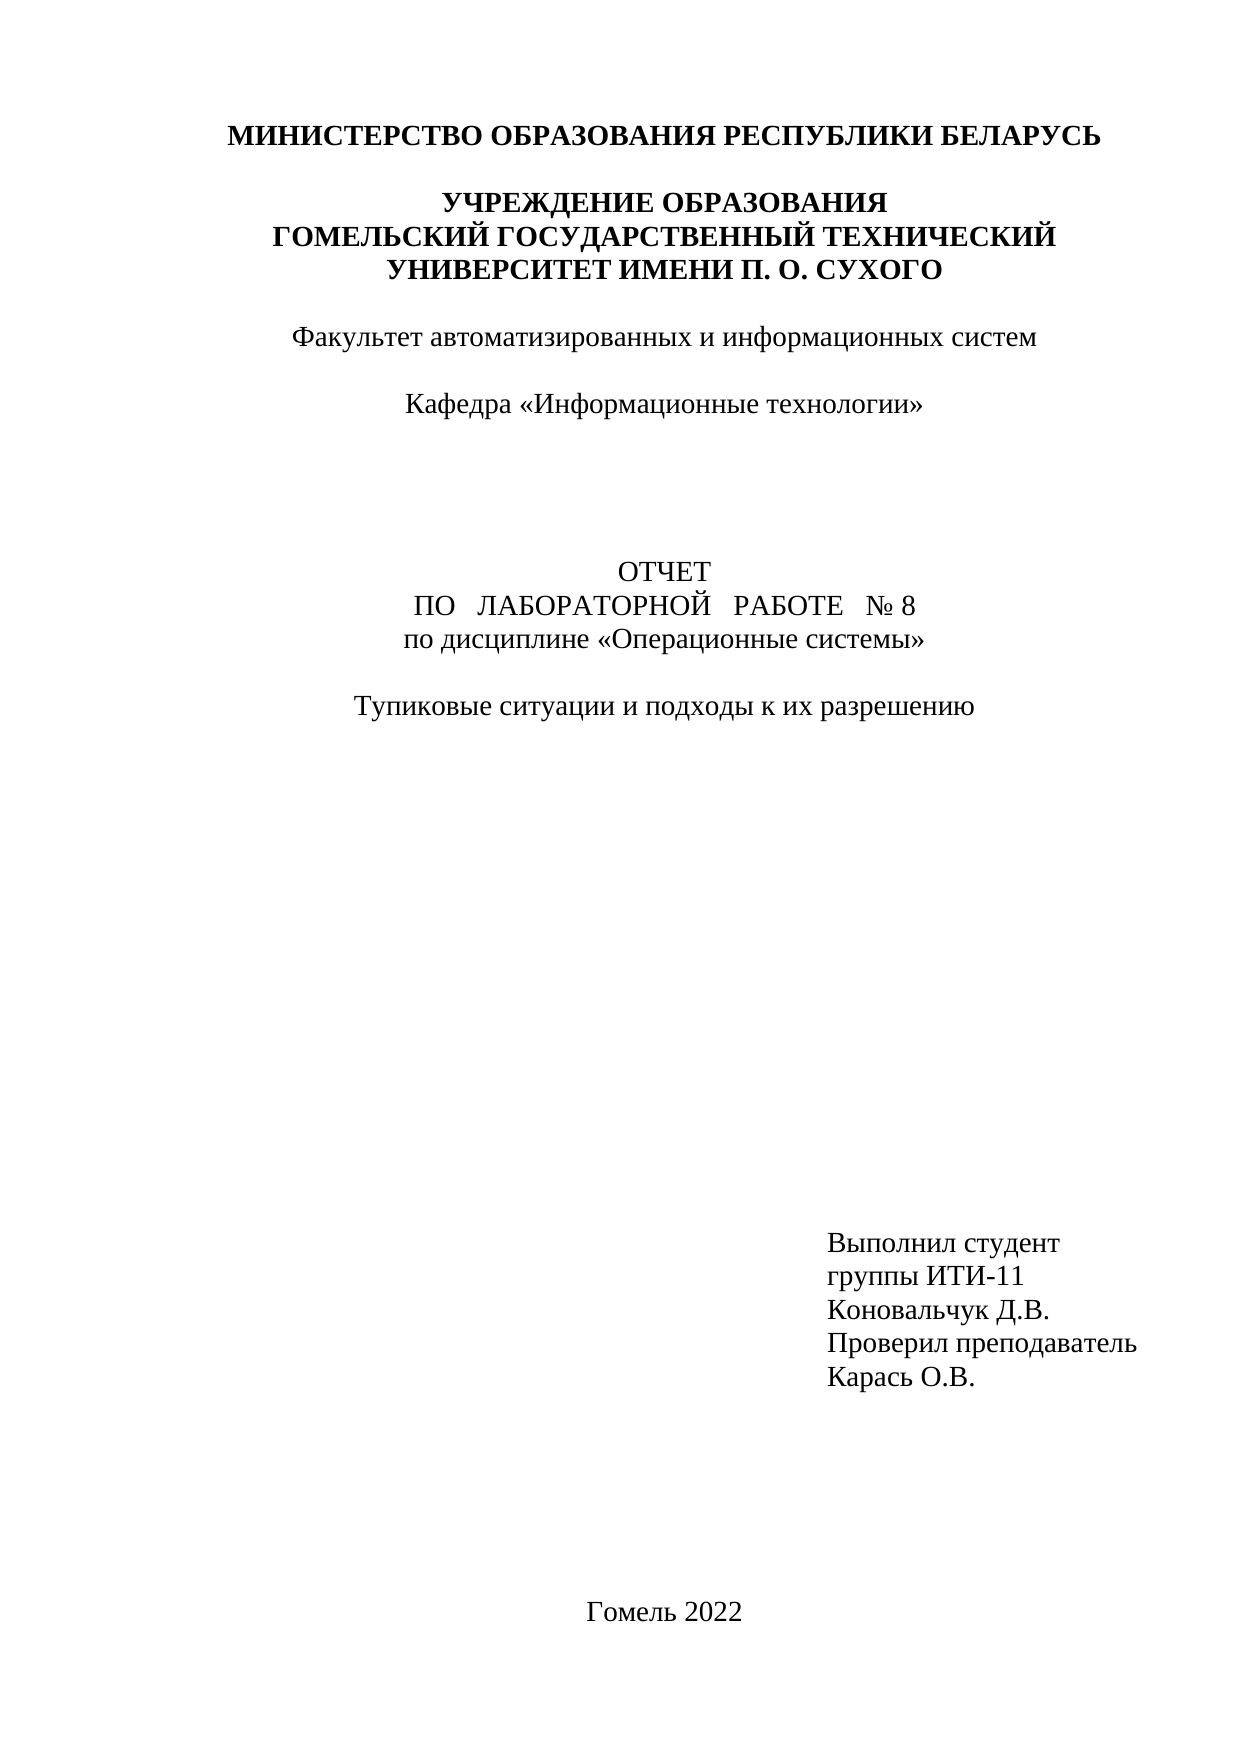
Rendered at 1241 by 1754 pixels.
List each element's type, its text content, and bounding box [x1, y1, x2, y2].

text ОТЧЕТ [177, 554, 1152, 588]
text Коновальчук Д.В. [827, 1292, 1152, 1326]
text МИНИСТЕРСТВО ОБРАЗОВАНИЯ РЕСПУБЛИКИ БЕЛАРУСЬ [177, 118, 1152, 152]
text группы ИТИ-11 [827, 1258, 1152, 1292]
text Проверил преподаватель [827, 1326, 1152, 1359]
text Выполнил студент [827, 1225, 1152, 1258]
text Кафедра «Информационные технологии» [177, 386, 1152, 420]
text Тупиковые ситуации и подходы к их разрешению [177, 688, 1152, 722]
text УЧРЕЖДЕНИЕ ОБРАЗОВАНИЯ [177, 185, 1152, 219]
text Гомель 2022 [177, 1594, 1152, 1627]
text ГОМЕЛЬСКИЙ ГОСУДАРСТВЕННЫЙ ТЕХНИЧЕСКИЙ УНИВЕРСИТЕТ ИМЕНИ П. О. СУХОГО [177, 219, 1152, 286]
text Факультет автоматизированных и информационных систем [177, 319, 1152, 353]
text по дисциплине «Операционные системы» [177, 621, 1152, 655]
text Карась О.В. [827, 1359, 1152, 1393]
text ПО ЛАБОРАТОРНОЙ РАБОТЕ № 8 [177, 588, 1152, 621]
